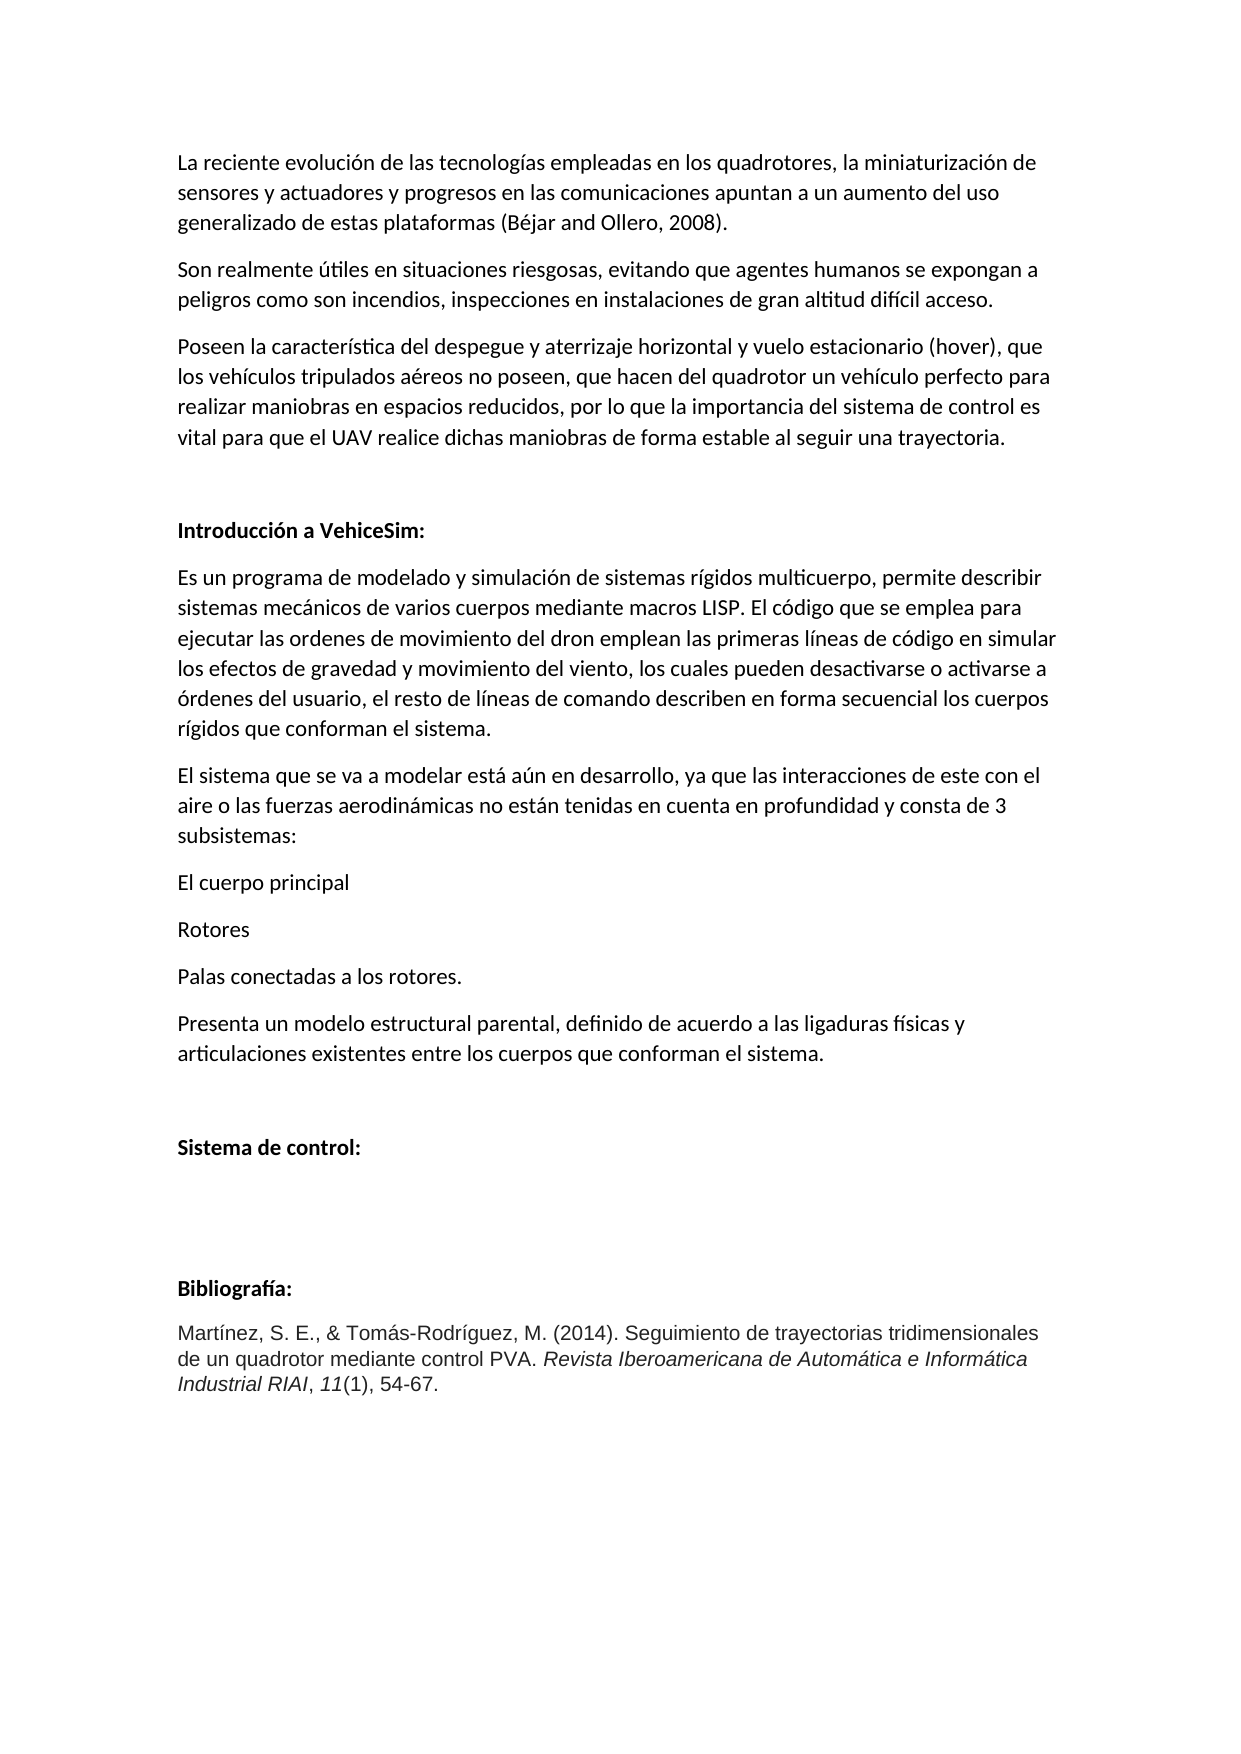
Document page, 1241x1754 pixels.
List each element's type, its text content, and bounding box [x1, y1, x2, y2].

text Bibliografía: [177, 1274, 1063, 1302]
text Es un programa de modelado y simulación de sistemas rígidos multicuerpo, permite describir sistemas mecánicos de varios cuerpos mediante macros LISP. El código que se emplea para ejecutar las ordenes de movimiento del dron emplean las primeras líneas de código en simular los efectos de gravedad y movimiento del viento, los cuales pueden desactivarse o activarse a órdenes del usuario, el resto de líneas de comando describen en forma secuencial los cuerpos rígidos que conforman el sistema. [177, 563, 1063, 742]
text Poseen la característica del despegue y aterrizaje horizontal y vuelo estacionario (hover), que los vehículos tripulados aéreos no poseen, que hacen del quadrotor un vehículo perfecto para realizar maniobras en espacios reducidos, por lo que la importancia del sistema de control es vital para que el UAV realice dichas maniobras de forma estable al seguir una trayectoria. [177, 332, 1063, 451]
text Rotores [177, 915, 1063, 943]
text Palas conectadas a los rotores. [177, 962, 1063, 990]
text Son realmente útiles en situaciones riesgosas, evitando que agentes humanos se expongan a peligros como son incendios, inspecciones en instalaciones de gran altitud difícil acceso. [177, 255, 1063, 313]
text La reciente evolución de las tecnologías empleadas en los quadrotores, la miniaturización de sensores y actuadores y progresos en las comunicaciones apuntan a un aumento del uso generalizado de estas plataformas (Béjar and Ollero, 2008). [177, 148, 1063, 236]
text El cuerpo principal [177, 868, 1063, 896]
text Presenta un modelo estructural parental, definido de acuerdo a las ligaduras físicas y articulaciones existentes entre los cuerpos que conforman el sistema. [177, 1009, 1063, 1067]
text Introducción a VehiceSim: [177, 516, 1063, 544]
text Martínez, S. E., & Tomás-Rodríguez, M. (2014). Seguimiento de trayectorias tridimensionales de un quadrotor mediante control PVA. Revista Iberoamericana de Automática e Informática Industrial RIAI, 11(1), 54-67. [177, 1321, 1063, 1396]
text El sistema que se va a modelar está aún en desarrollo, ya que las interacciones de este con el aire o las fuerzas aerodinámicas no están tenidas en cuenta en profundidad y consta de 3 subsistemas: [177, 761, 1063, 849]
text Sistema de control: [177, 1133, 1063, 1161]
